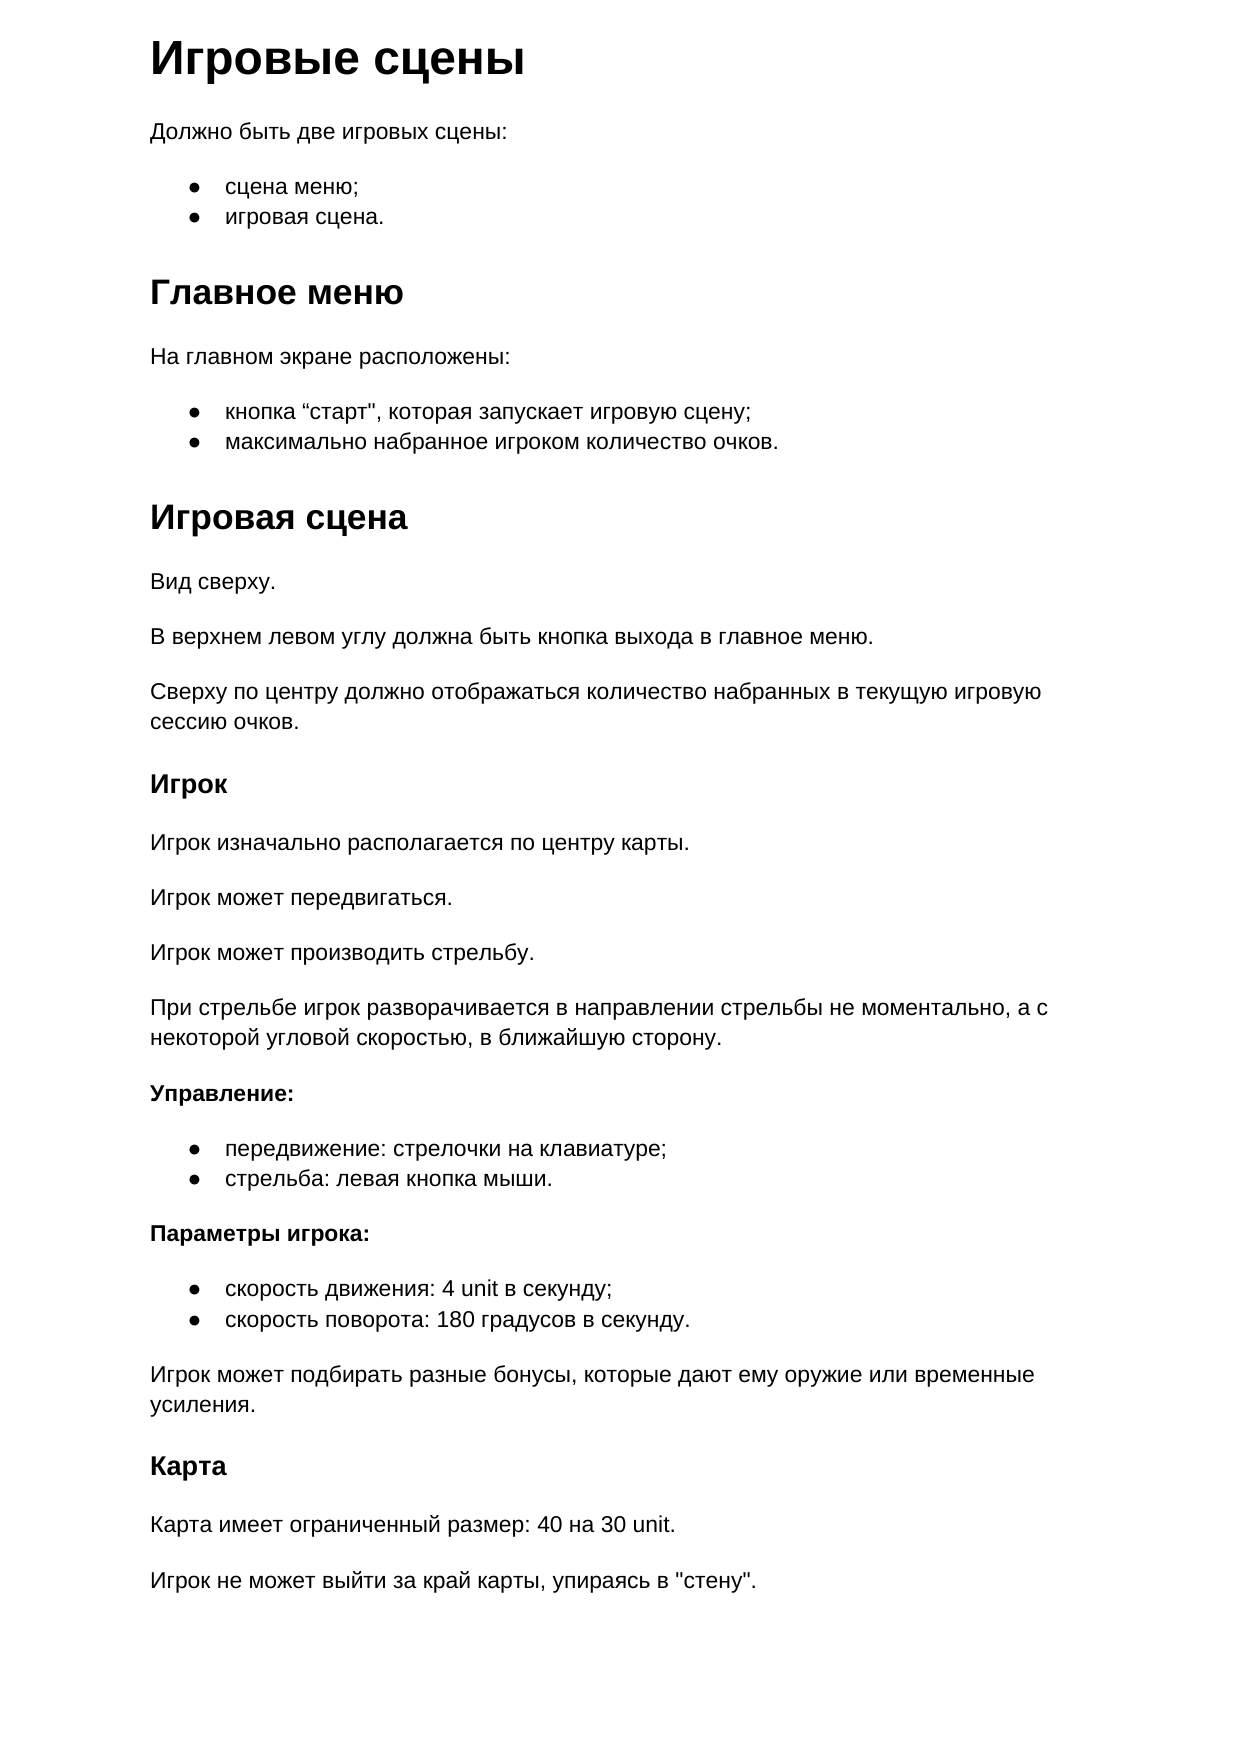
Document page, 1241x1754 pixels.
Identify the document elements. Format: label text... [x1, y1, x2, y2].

text Игрок может подбирать разные бонусы, которые дают ему оружие или временные усиления. [150, 1361, 1090, 1417]
subtitle Главное меню [150, 271, 1090, 312]
text Сверху по центру должно отображаться количество набранных в текущую игровую сессию очков. [150, 678, 1090, 734]
text На главном экране расположены: [150, 343, 1090, 369]
list сцена меню; [187, 173, 1090, 199]
text Игрок изначально располагается по центру карты. [150, 828, 1090, 855]
list максимально набранное игроком количество очков. [187, 428, 1090, 454]
list кнопка “старт", которая запускает игровую сцену; [187, 398, 1090, 424]
text Игрок может передвигаться. [150, 884, 1090, 910]
subtitle Игрок [150, 768, 1090, 799]
text Карта имеет ограниченный размер: 40 на 30 unit. [150, 1511, 1090, 1538]
text Управление: [150, 1079, 1090, 1106]
text Должно быть две игровых сцены: [150, 118, 1090, 144]
list скорость поворота: 180 градусов в секунду. [187, 1306, 1090, 1332]
list игровая сцена. [187, 203, 1090, 229]
subtitle Игровая сцена [150, 496, 1090, 537]
text Игрок не может выйти за край карты, упираясь в "стену". [150, 1567, 1090, 1593]
list скорость движения: 4 unit в секунду; [187, 1275, 1090, 1302]
text Игрок может производить стрельбу. [150, 939, 1090, 965]
list передвижение: стрелочки на клавиатуре; [187, 1135, 1090, 1161]
subtitle Карта [150, 1450, 1090, 1482]
text При стрельбе игрок разворачивается в направлении стрельбы не моментально, а с некоторой угловой скоростью, в ближайшую сторону. [150, 994, 1090, 1051]
list стрельба: левая кнопка мыши. [187, 1165, 1090, 1191]
subtitle Игровые сцены [150, 29, 1090, 84]
text Вид сверху. [150, 568, 1090, 594]
text В верхнем левом углу должна быть кнопка выхода в главное меню. [150, 623, 1090, 649]
text Параметры игрока: [150, 1220, 1090, 1247]
